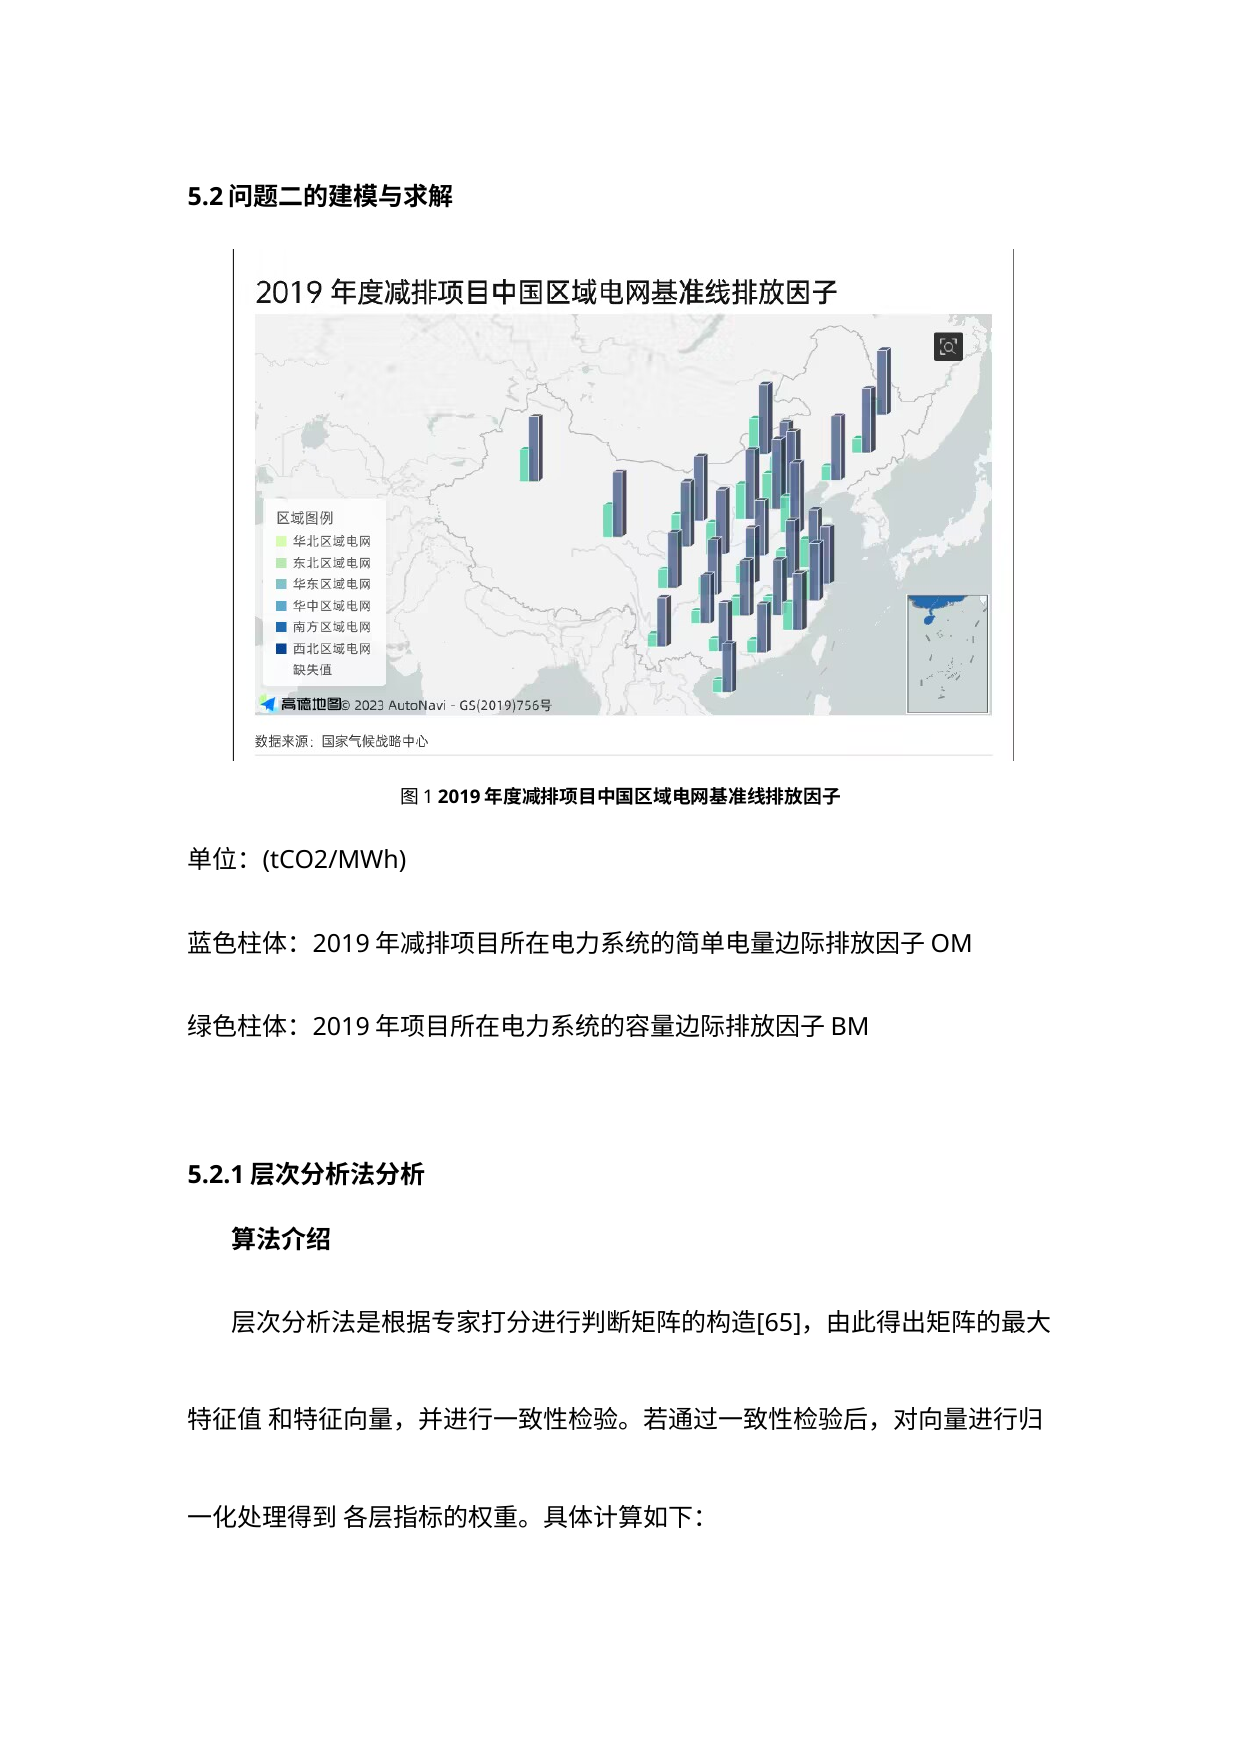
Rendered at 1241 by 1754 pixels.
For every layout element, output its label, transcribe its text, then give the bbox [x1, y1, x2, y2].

text 单位：(tCO2/MWh) [187, 826, 1053, 891]
text 绿色柱体：2019年项目所在电力系统的容量边际排放因子 BM [187, 992, 1053, 1057]
text 层次分析法是根据专家打分进行判断矩阵的构造[65]，由此得出矩阵的最大特征值 和特征向量，并进行一致性检验。若通过一致性检验后，对向量进行归一化处理得到 各层指标的权重。具体计算如下： [187, 1288, 1053, 1548]
text 蓝色柱体：2019年减排项目所在电力系统的简单电量边际排放因子 OM [187, 909, 1053, 974]
subtitle 5.2.1层次分析法分析 [187, 1140, 1053, 1205]
text 5.2问题二的建模与求解 [187, 162, 1053, 227]
text 图 1 2019年度减排项目中国区域电网基准线排放因子 [187, 779, 1053, 812]
text 算法介绍 [187, 1205, 1053, 1270]
picture [232, 249, 1014, 761]
